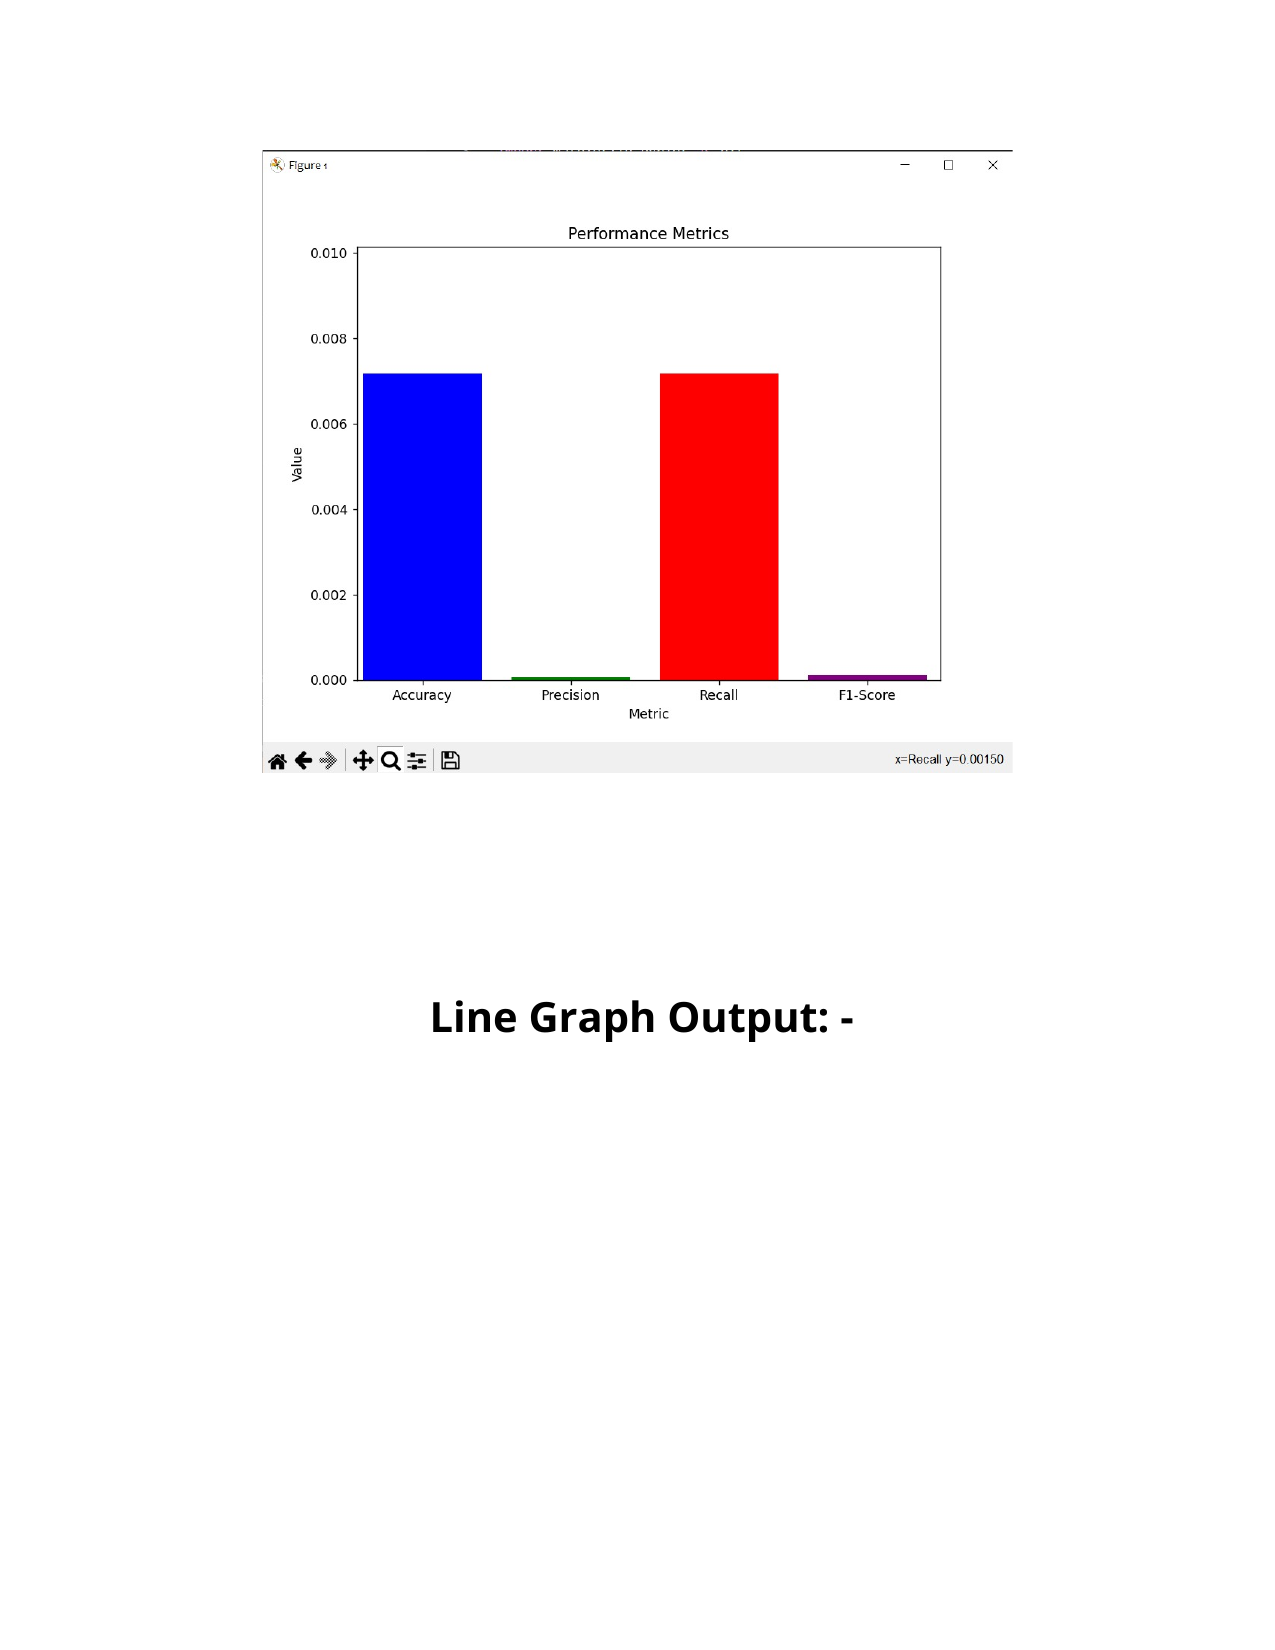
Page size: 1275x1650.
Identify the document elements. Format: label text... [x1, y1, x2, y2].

text Line Graph Output: - [150, 988, 1125, 1045]
picture [262, 150, 1013, 773]
